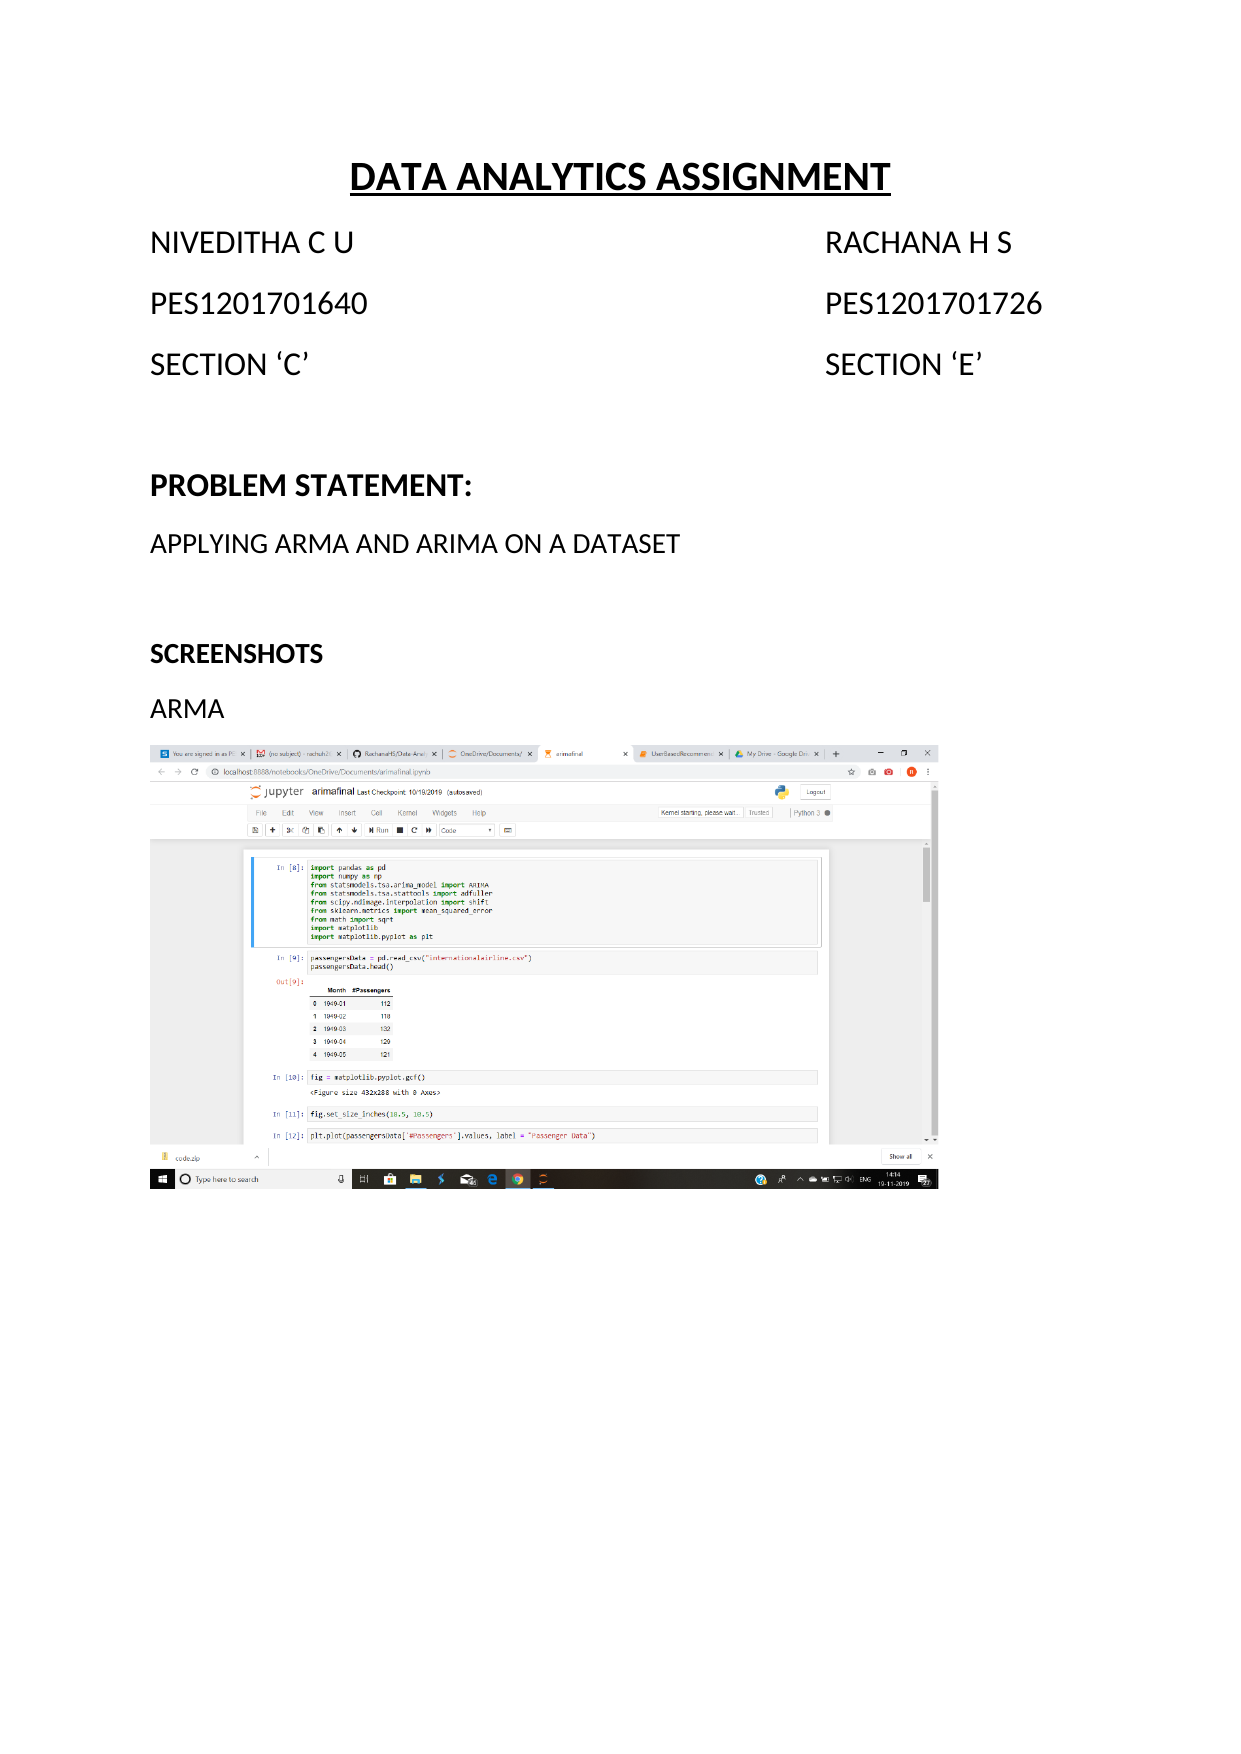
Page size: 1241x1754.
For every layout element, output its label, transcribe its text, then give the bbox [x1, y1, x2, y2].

text ARMA [150, 690, 1090, 726]
text PROBLEM STATEMENT: [150, 464, 1090, 505]
text NIVEDITHA C U RACHANA H S [150, 222, 1090, 262]
picture [150, 745, 939, 1189]
text PES1201701640 PES1201701726 [150, 282, 1090, 323]
text APPLYING ARMA AND ARIMA ON A DATASET [150, 525, 1090, 560]
text SECTION ‘C’ SECTION ‘E’ [150, 343, 1090, 383]
text DATA ANALYTICS ASSIGNMENT [150, 150, 1090, 201]
text SCREENSHOTS [150, 635, 1090, 671]
